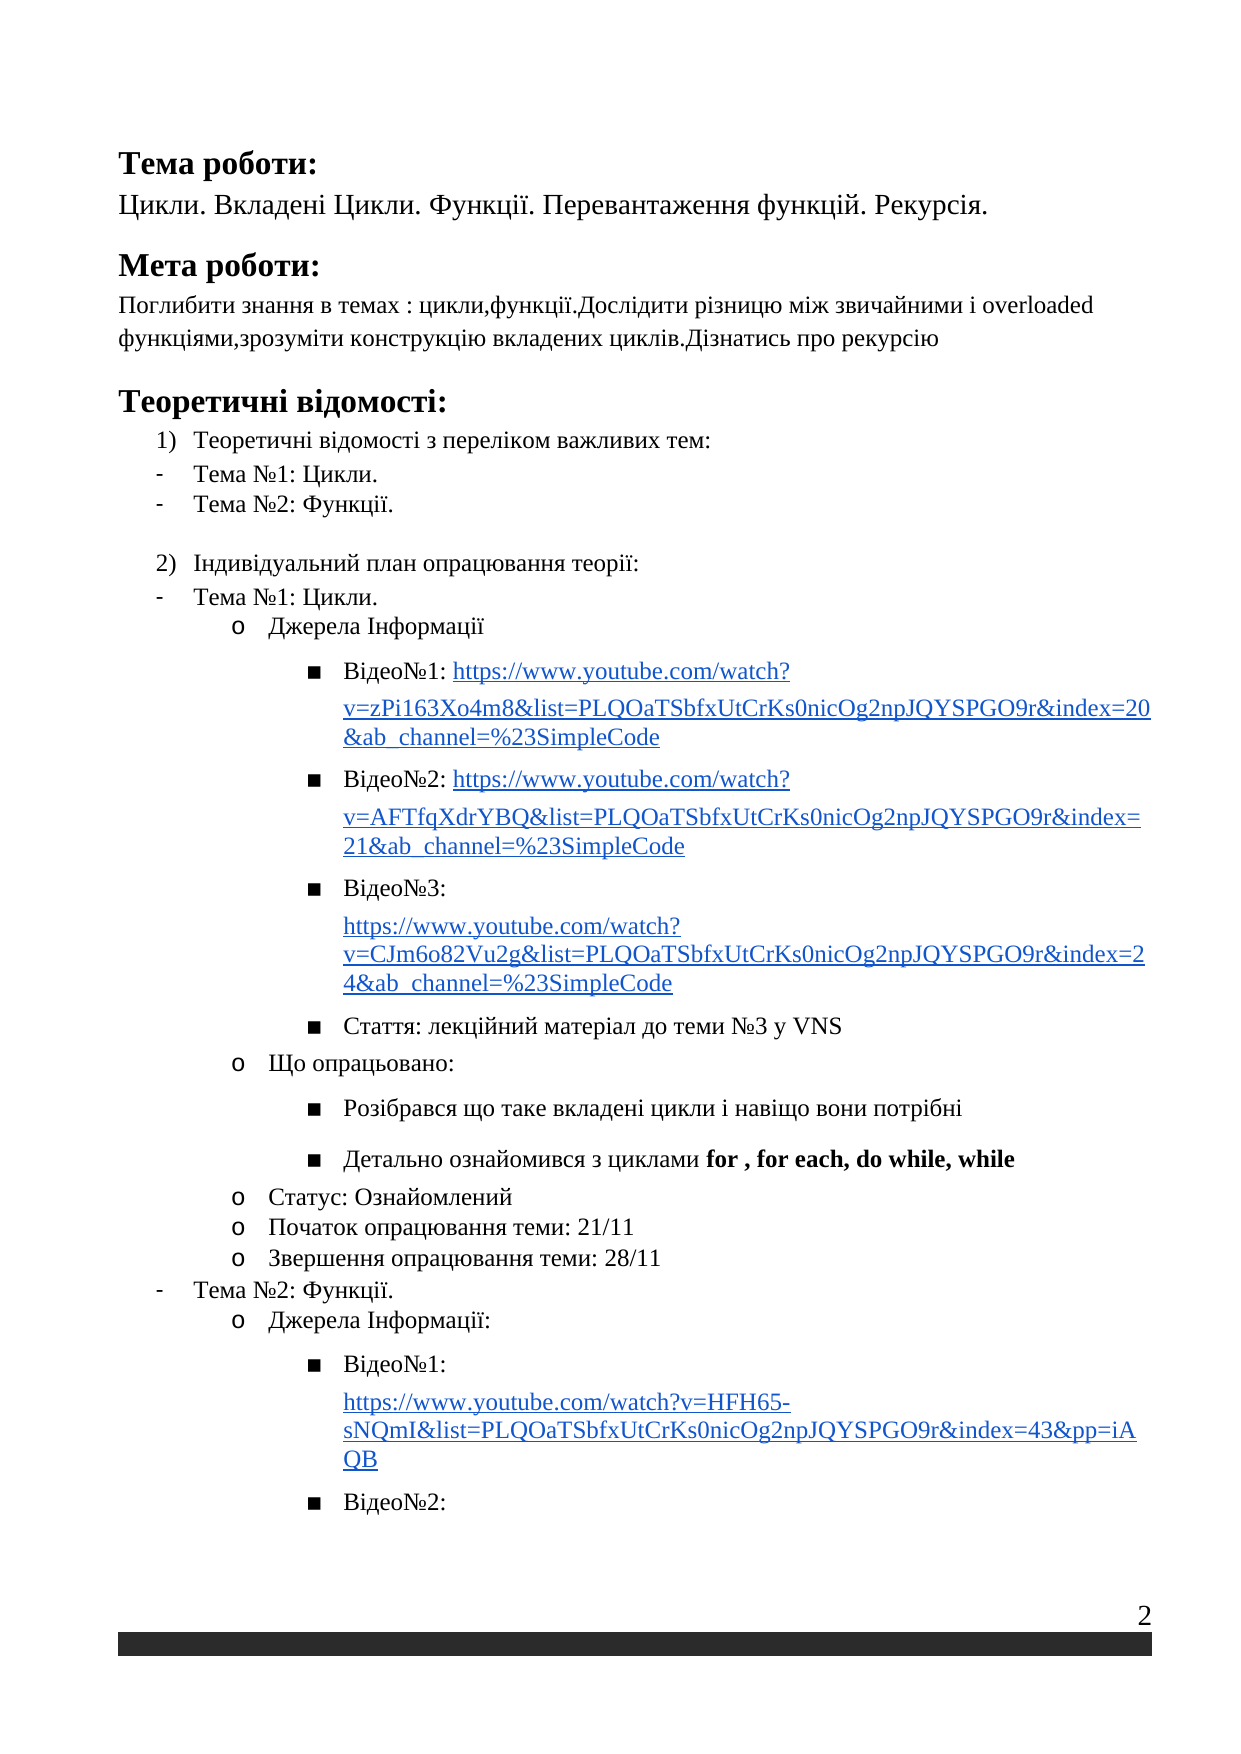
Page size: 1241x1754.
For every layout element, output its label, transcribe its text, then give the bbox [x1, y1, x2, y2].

subtitle Тема роботи: [118, 143, 1152, 181]
list Початок опрацювання теми: 21/11 [231, 1212, 1152, 1243]
list Тема №1: Цикли. [156, 458, 1152, 488]
list Статус: Ознайомлений [231, 1182, 1152, 1212]
subtitle Мета роботи: [118, 246, 1152, 284]
list Відео№3: [306, 859, 1152, 911]
list Відео№1: https://www.youtube.com/watch?v=zPi163Xo4m8&list=PLQOaTSbfxUtCrKs0nicOg2npJQYSPGO9r&index=20&ab_channel=%23SimpleCode [306, 642, 1152, 751]
text Цикли. Вкладені Цикли. Функції. Перевантаження функцій. Рекурсія. [118, 187, 1152, 221]
list Джерела Інформації: [231, 1305, 1152, 1336]
list Розібрався що таке вкладені цикли і навіщо вони потрібні [306, 1079, 1152, 1130]
list Відео№2: [306, 1473, 1152, 1524]
list Тема №2: Функції. [156, 1274, 1152, 1305]
list Джерела Інформації [231, 611, 1152, 642]
list Відео№1: [306, 1336, 1152, 1387]
subtitle Теоретичні відомості: [118, 381, 1152, 419]
list Стаття: лекційний матеріал до теми №3 у VNS [306, 997, 1152, 1048]
list Детально ознайомився з циклами for , for each, do while, while [306, 1130, 1152, 1182]
list Теоретичні відомості з переліком важливих тем: [156, 425, 1152, 454]
text https://www.youtube.com/watch?v=CJm6o82Vu2g&list=PLQOaTSbfxUtCrKs0nicOg2npJQYSPGO9r&index=24&ab_channel=%23SimpleCode [343, 911, 1152, 997]
text Поглибити знання в темах : цикли,функції.Дослідити різницю між звичайними і overloaded функціями,зрозуміти конструкцію вкладених циклів.Дізнатись про рекурсію [118, 290, 1152, 352]
list Тема №1: Цикли. [156, 581, 1152, 611]
list Що опрацьовано: [231, 1048, 1152, 1079]
text https://www.youtube.com/watch?v=HFH65-sNQmI&list=PLQOaTSbfxUtCrKs0nicOg2npJQYSPGO9r&index=43&pp=iAQB [343, 1387, 1152, 1473]
list Індивідуальний план опрацювання теорії: [156, 548, 1152, 576]
list Звершення опрацювання теми: 28/11 [231, 1243, 1152, 1274]
list Відео№2: https://www.youtube.com/watch?v=AFTfqXdrYBQ&list=PLQOaTSbfxUtCrKs0nicOg2npJQYSPGO9r&index=21&ab_channel=%23SimpleCode [306, 751, 1152, 859]
list Тема №2: Функції. [156, 488, 1152, 519]
